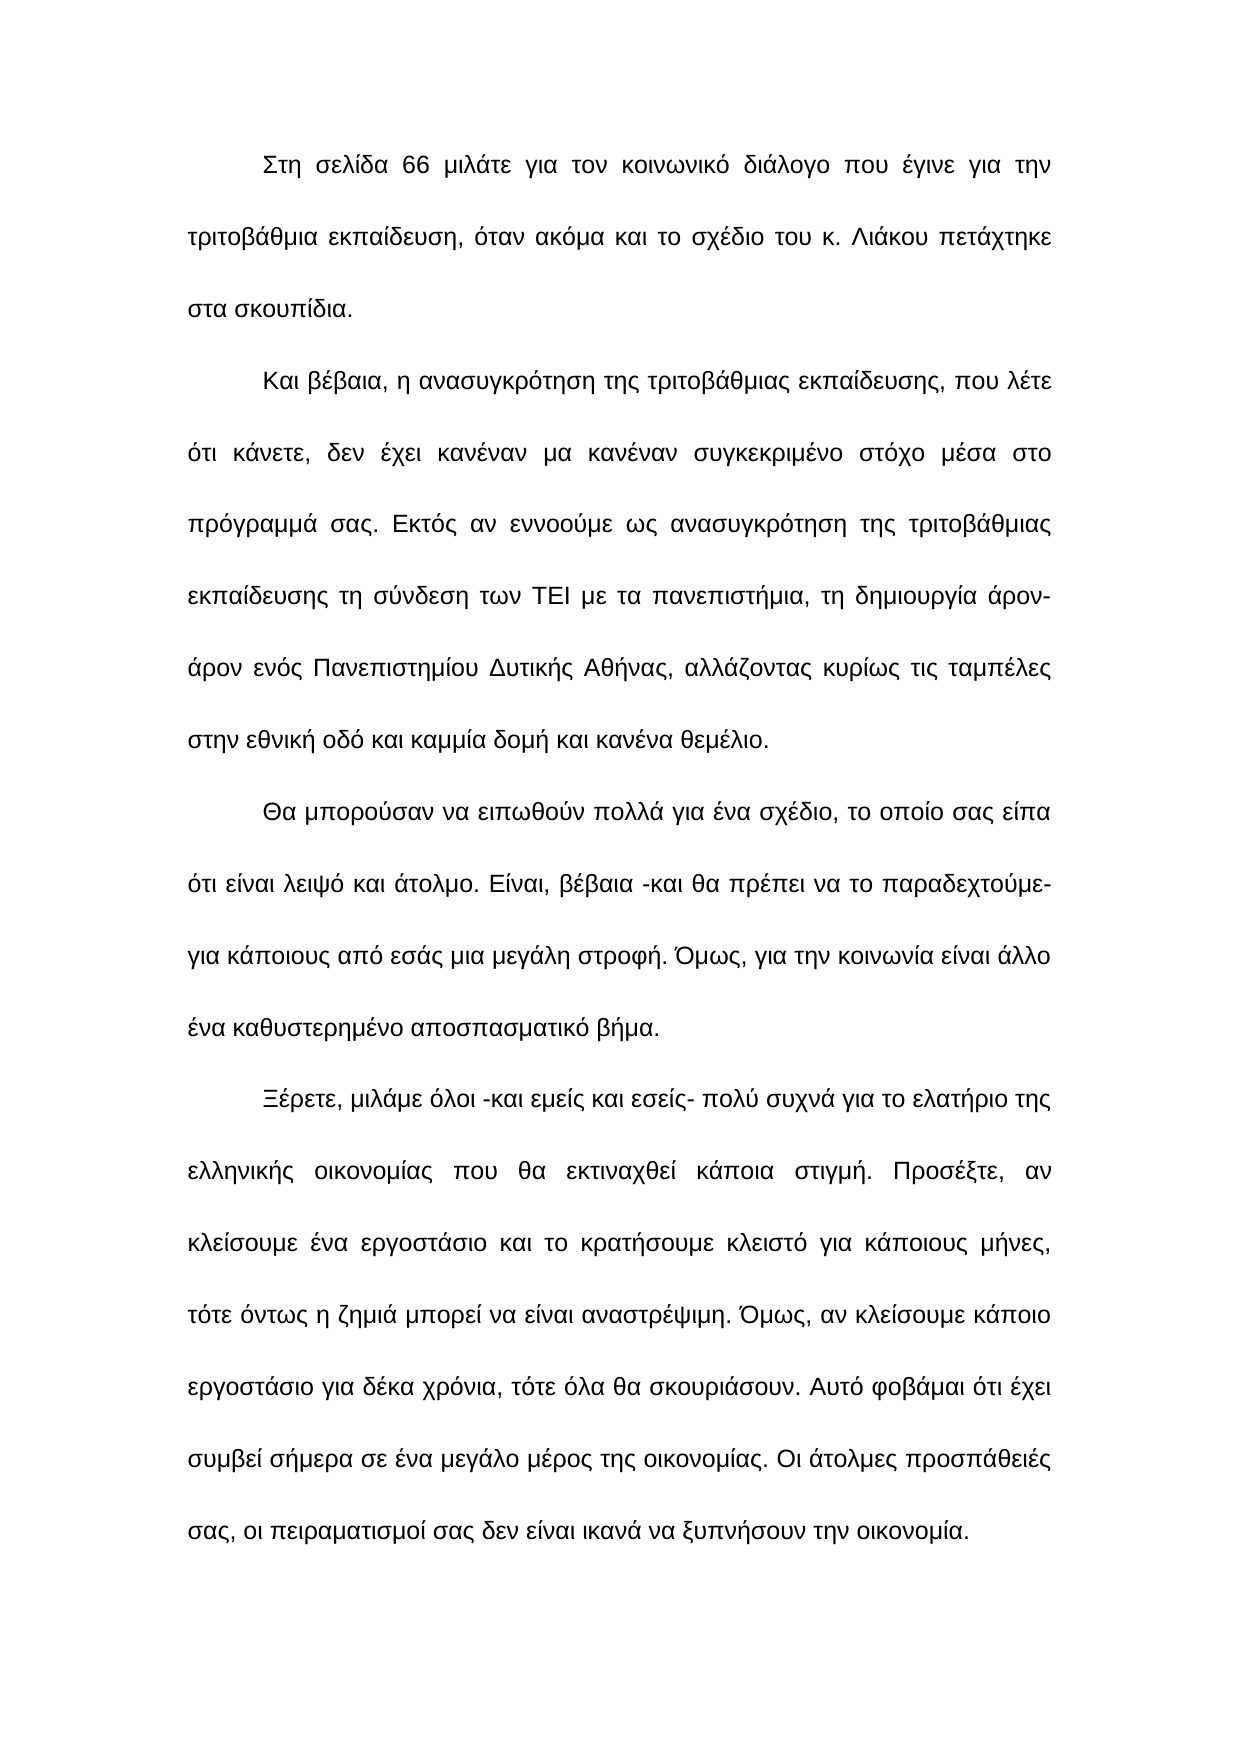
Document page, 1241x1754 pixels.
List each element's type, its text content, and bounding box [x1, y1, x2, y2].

text Και βέβαια, η ανασυγκρότηση της τριτοβάθμιας εκπαίδευσης, που λέτε ότι κάνετε, δεν έχει κανέναν μα κανέναν συγκεκριμένο στόχο μέσα στο πρόγραμμά σας. Εκτός αν εννοούμε ως ανασυγκρότηση της τριτοβάθμιας εκπαίδευσης τη σύνδεση των ΤΕΙ με τα πανεπιστήμια, τη δημιουργία άρον-άρον ενός Πανεπιστημίου Δυτικής Αθήνας, αλλάζοντας κυρίως τις ταμπέλες στην εθνική οδό και καμμία δομή και κανένα θεμέλιο. [187, 366, 1053, 754]
text Στη σελίδα 66 μιλάτε για τον κοινωνικό διάλογο που έγινε για την τριτοβάθμια εκπαίδευση, όταν ακόμα και το σχέδιο του κ. Λιάκου πετάχτηκε στα σκουπίδια. [187, 150, 1053, 322]
text Θα μπορούσαν να ειπωθούν πολλά για ένα σχέδιο, το οποίο σας είπα ότι είναι λειψό και άτολμο. Είναι, βέβαια -και θα πρέπει να το παραδεχτούμε- για κάποιους από εσάς μια μεγάλη στροφή. Όμως, για την κοινωνία είναι άλλο ένα καθυστερημένο αποσπασματικό βήμα. [187, 797, 1053, 1041]
text Ξέρετε, μιλάμε όλοι -και εμείς και εσείς- πολύ συχνά για το ελατήριο της ελληνικής οικονομίας που θα εκτιναχθεί κάποια στιγμή. Προσέξτε, αν κλείσουμε ένα εργοστάσιο και το κρατήσουμε κλειστό για κάποιους μήνες, τότε όντως η ζημιά μπορεί να είναι αναστρέψιμη. Όμως, αν κλείσουμε κάποιο εργοστάσιο για δέκα χρόνια, τότε όλα θα σκουριάσουν. Αυτό φοβάμαι ότι έχει συμβεί σήμερα σε ένα μεγάλο μέρος της οικονομίας. Οι άτολμες προσπάθειές σας, οι πειραματισμοί σας δεν είναι ικανά να ξυπνήσουν την οικονομία. [187, 1084, 1053, 1544]
